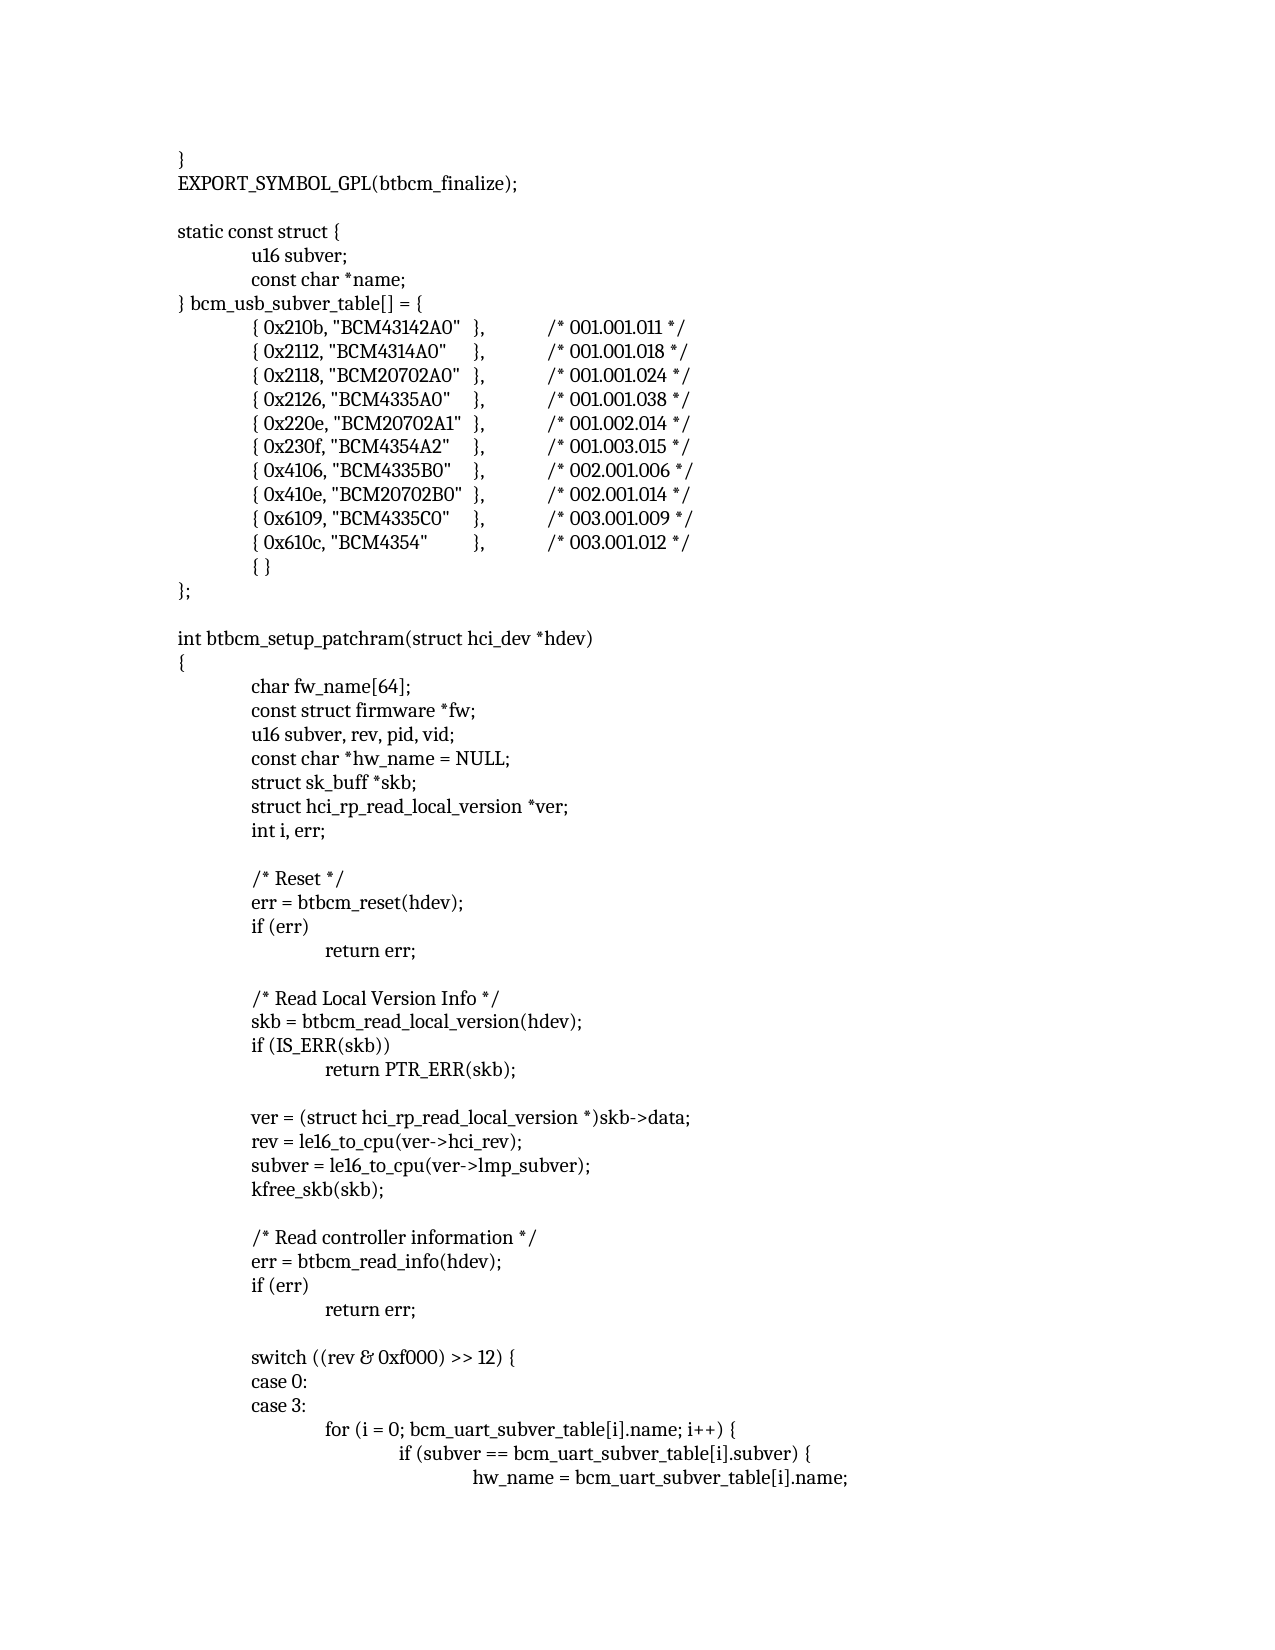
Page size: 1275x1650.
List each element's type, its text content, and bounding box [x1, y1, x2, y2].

text int btbcm_setup_patchram(struct hci_dev *hdev) [177, 627, 1098, 651]
text if (subver == bcm_uart_subver_table[i].subver) { [177, 1441, 1098, 1465]
text const char *name; [177, 267, 1098, 291]
text int i, err; [177, 818, 1098, 842]
text { 0x610c, "BCM4354" }, /* 003.001.012 */ [177, 531, 1098, 555]
text case 3: [177, 1393, 1098, 1417]
text { 0x2118, "BCM20702A0" }, /* 001.001.024 */ [177, 363, 1098, 387]
text char fw_name[64]; [177, 675, 1098, 699]
text ver = (struct hci_rp_read_local_version *)skb->data; [177, 1106, 1098, 1130]
text EXPORT_SYMBOL_GPL(btbcm_finalize); [177, 172, 1098, 196]
text const struct firmware *fw; [177, 699, 1098, 723]
text rev = le16_to_cpu(ver->hci_rev); [177, 1130, 1098, 1154]
text /* Read Local Version Info */ [177, 986, 1098, 1010]
text { 0x210b, "BCM43142A0" }, /* 001.001.011 */ [177, 315, 1098, 339]
text if (err) [177, 914, 1098, 938]
text { 0x220e, "BCM20702A1" }, /* 001.002.014 */ [177, 411, 1098, 435]
text kfree_skb(skb); [177, 1178, 1098, 1202]
text /* Read controller information */ [177, 1226, 1098, 1250]
text u16 subver, rev, pid, vid; [177, 723, 1098, 747]
text } [177, 148, 1098, 172]
text static const struct { [177, 219, 1098, 243]
text if (err) [177, 1274, 1098, 1298]
text err = btbcm_read_info(hdev); [177, 1250, 1098, 1274]
text return err; [177, 938, 1098, 962]
text return err; [177, 1298, 1098, 1322]
text for (i = 0; bcm_uart_subver_table[i].name; i++) { [177, 1417, 1098, 1441]
text const char *hw_name = NULL; [177, 747, 1098, 771]
text }; [177, 579, 1098, 603]
text { 0x6109, "BCM4335C0" }, /* 003.001.009 */ [177, 507, 1098, 531]
text } bcm_usb_subver_table[] = { [177, 291, 1098, 315]
text return PTR_ERR(skb); [177, 1058, 1098, 1082]
text switch ((rev & 0xf000) >> 12) { [177, 1346, 1098, 1369]
text struct hci_rp_read_local_version *ver; [177, 794, 1098, 818]
text struct sk_buff *skb; [177, 771, 1098, 794]
text { 0x2112, "BCM4314A0" }, /* 001.001.018 */ [177, 339, 1098, 363]
text u16 subver; [177, 243, 1098, 267]
text if (IS_ERR(skb)) [177, 1034, 1098, 1058]
text case 0: [177, 1369, 1098, 1393]
text skb = btbcm_read_local_version(hdev); [177, 1010, 1098, 1034]
text { [177, 651, 1098, 675]
text { 0x4106, "BCM4335B0" }, /* 002.001.006 */ [177, 459, 1098, 483]
text hw_name = bcm_uart_subver_table[i].name; [177, 1465, 1098, 1489]
text { 0x410e, "BCM20702B0" }, /* 002.001.014 */ [177, 483, 1098, 507]
text { } [177, 555, 1098, 579]
text /* Reset */ [177, 866, 1098, 890]
text { 0x2126, "BCM4335A0" }, /* 001.001.038 */ [177, 387, 1098, 411]
text { 0x230f, "BCM4354A2" }, /* 001.003.015 */ [177, 435, 1098, 459]
text err = btbcm_reset(hdev); [177, 890, 1098, 914]
text subver = le16_to_cpu(ver->lmp_subver); [177, 1154, 1098, 1178]
